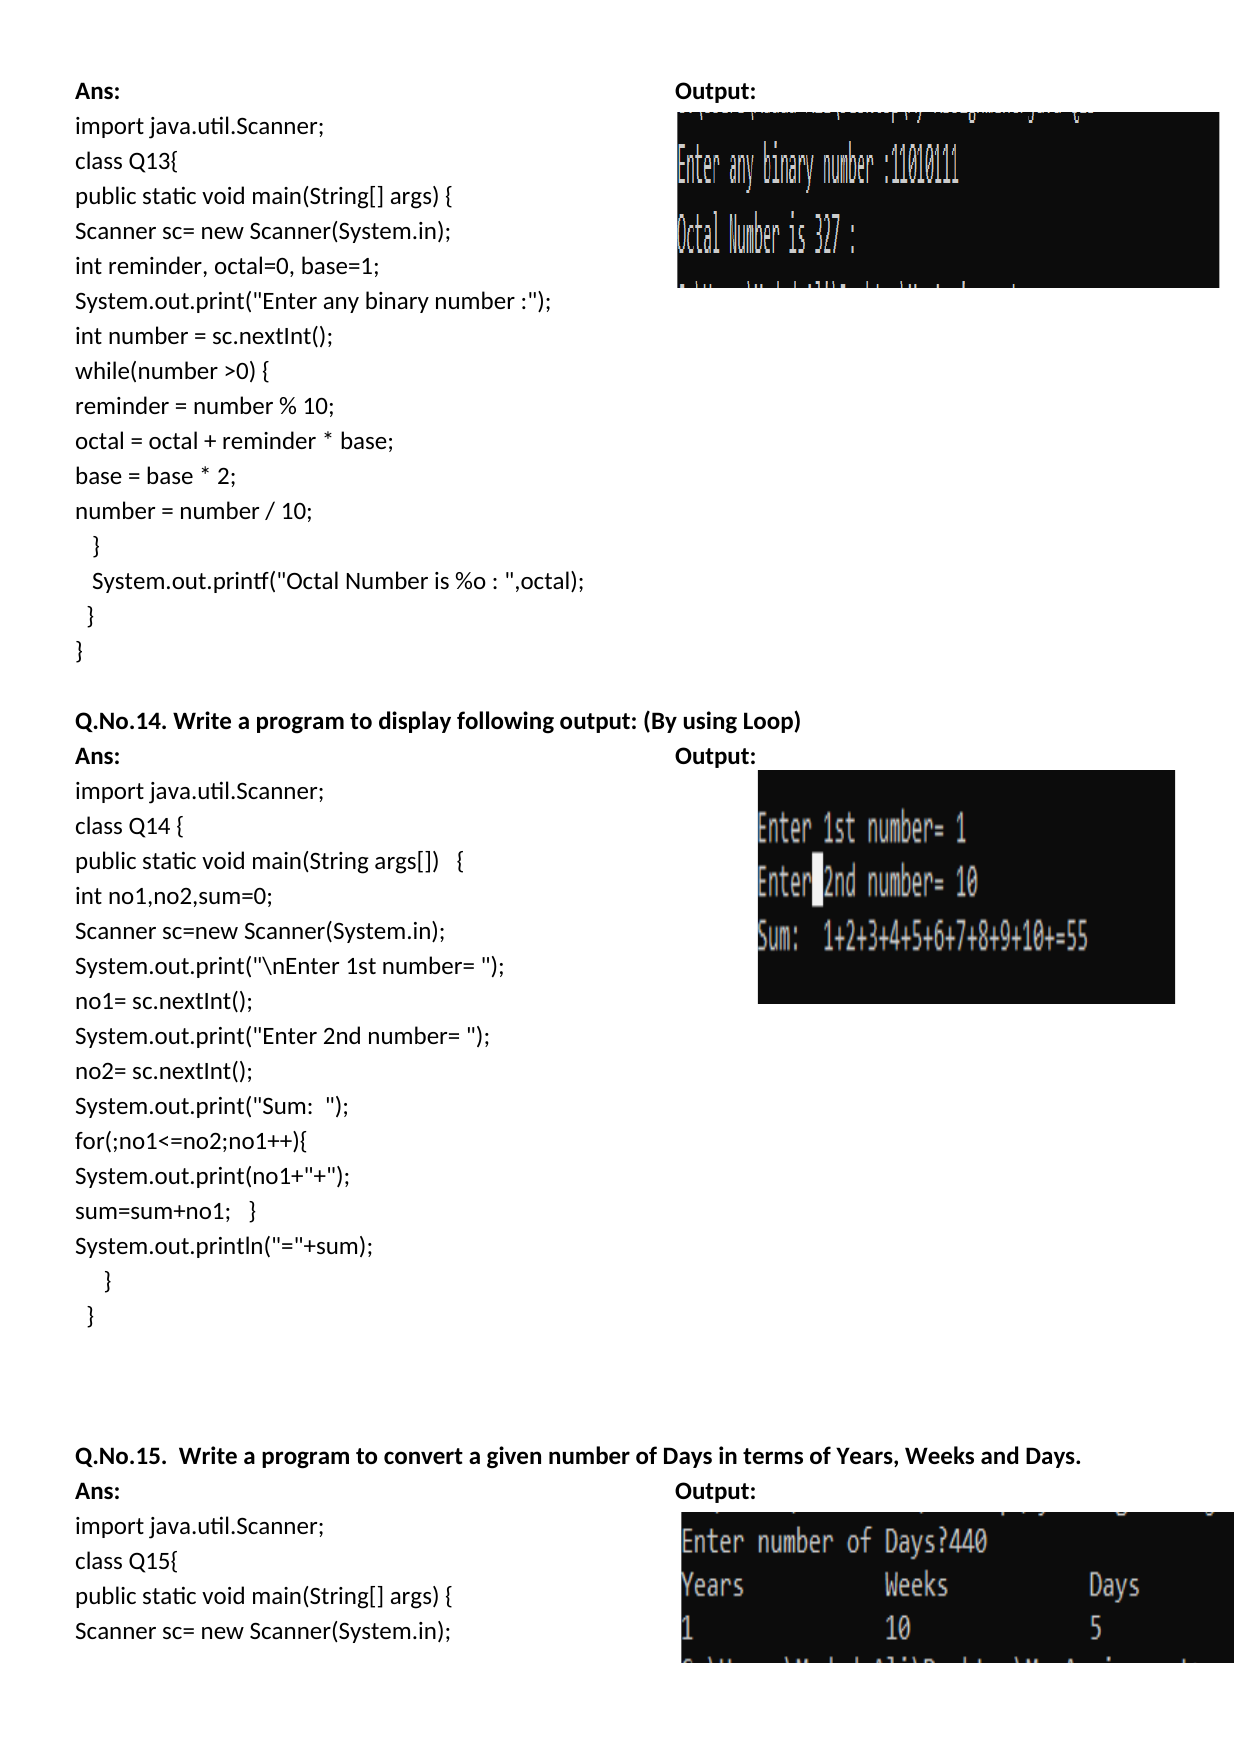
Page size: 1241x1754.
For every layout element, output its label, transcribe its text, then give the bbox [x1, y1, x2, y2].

text Scanner sc= new Scanner(System.in); [75, 215, 677, 246]
text int number = sc.nextInt(); [75, 320, 1165, 351]
text } [75, 635, 1165, 666]
text Ans: Output: [75, 75, 1165, 106]
picture [681, 1512, 1234, 1663]
text Ans: Output: [75, 740, 1165, 771]
picture [677, 112, 1220, 288]
text class Q13{ [75, 145, 677, 176]
text no2= sc.nextInt(); [75, 1055, 1165, 1086]
text while(number >0) { [75, 355, 1165, 386]
text System.out.println("="+sum); [75, 1230, 1165, 1261]
text number = number / 10; [75, 495, 1165, 526]
text int reminder, octal=0, base=1; [75, 250, 677, 281]
text } [75, 1265, 1165, 1296]
text Q.No.14. Write a program to display following output: (By using Loop) [75, 705, 1165, 736]
text base = base * 2; [75, 460, 1165, 491]
text class Q15{ [75, 1545, 681, 1576]
text System.out.print("Sum: "); [75, 1090, 1165, 1121]
text octal = octal + reminder * base; [75, 425, 1165, 456]
text } [75, 600, 1165, 631]
text class Q14 { [75, 810, 757, 841]
text import java.util.Scanner; [75, 110, 1165, 141]
text System.out.printf("Octal Number is %o : ",octal); [75, 565, 1165, 596]
text System.out.print("Enter any binary number :"); [75, 285, 1165, 316]
text for(;no1<=no2;no1++){ [75, 1125, 1165, 1156]
picture [757, 770, 1175, 1004]
text sum=sum+no1; } [75, 1195, 1165, 1226]
text System.out.print("Enter 2nd number= "); [75, 1020, 1165, 1051]
text } [75, 530, 1165, 561]
text import java.util.Scanner; [75, 1510, 1165, 1541]
text public static void main(String args[]) { [75, 845, 757, 876]
text int no1,no2,sum=0; [75, 880, 757, 911]
text } [75, 1300, 1165, 1331]
text Q.No.15. Write a program to convert a given number of Days in terms of Years, Weeks and Days. [75, 1440, 1165, 1471]
text reminder = number % 10; [75, 390, 1165, 421]
text no1= sc.nextInt(); [75, 985, 1165, 1016]
text public static void main(String[] args) { [75, 1580, 681, 1611]
text Scanner sc=new Scanner(System.in); [75, 915, 757, 946]
text Scanner sc= new Scanner(System.in); [75, 1615, 681, 1646]
text Ans: Output: [75, 1475, 1165, 1506]
text System.out.print(no1+"+"); [75, 1160, 1165, 1191]
text import java.util.Scanner; [75, 775, 757, 806]
text public static void main(String[] args) { [75, 180, 677, 211]
text System.out.print("\nEnter 1st number= "); [75, 950, 757, 981]
